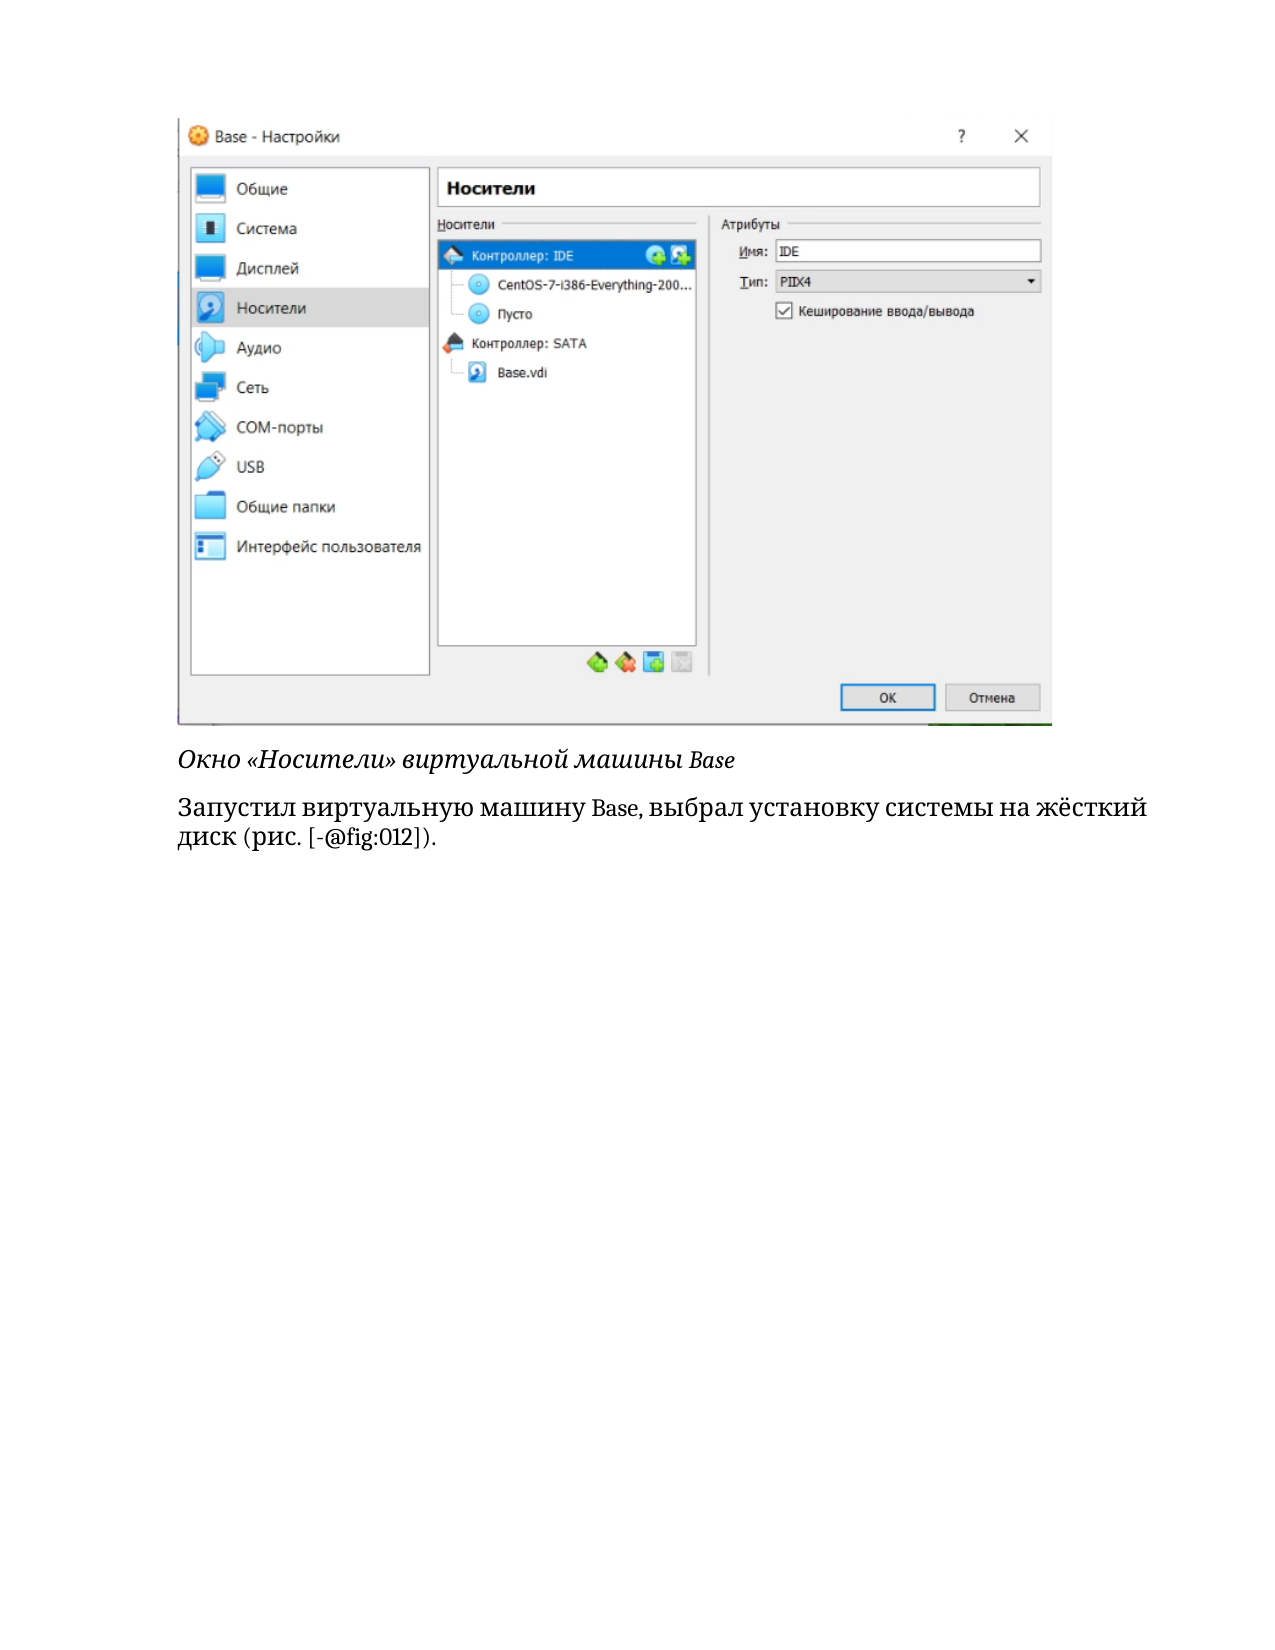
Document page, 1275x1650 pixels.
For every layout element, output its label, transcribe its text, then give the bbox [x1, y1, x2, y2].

text Окно «Носители» виртуальной машины Base [177, 746, 1186, 775]
picture [177, 118, 1053, 726]
text Запустил виртуальную машину Base, выбрал установку системы на жёсткий диск (рис. [-@fig:012]). [177, 794, 1186, 851]
